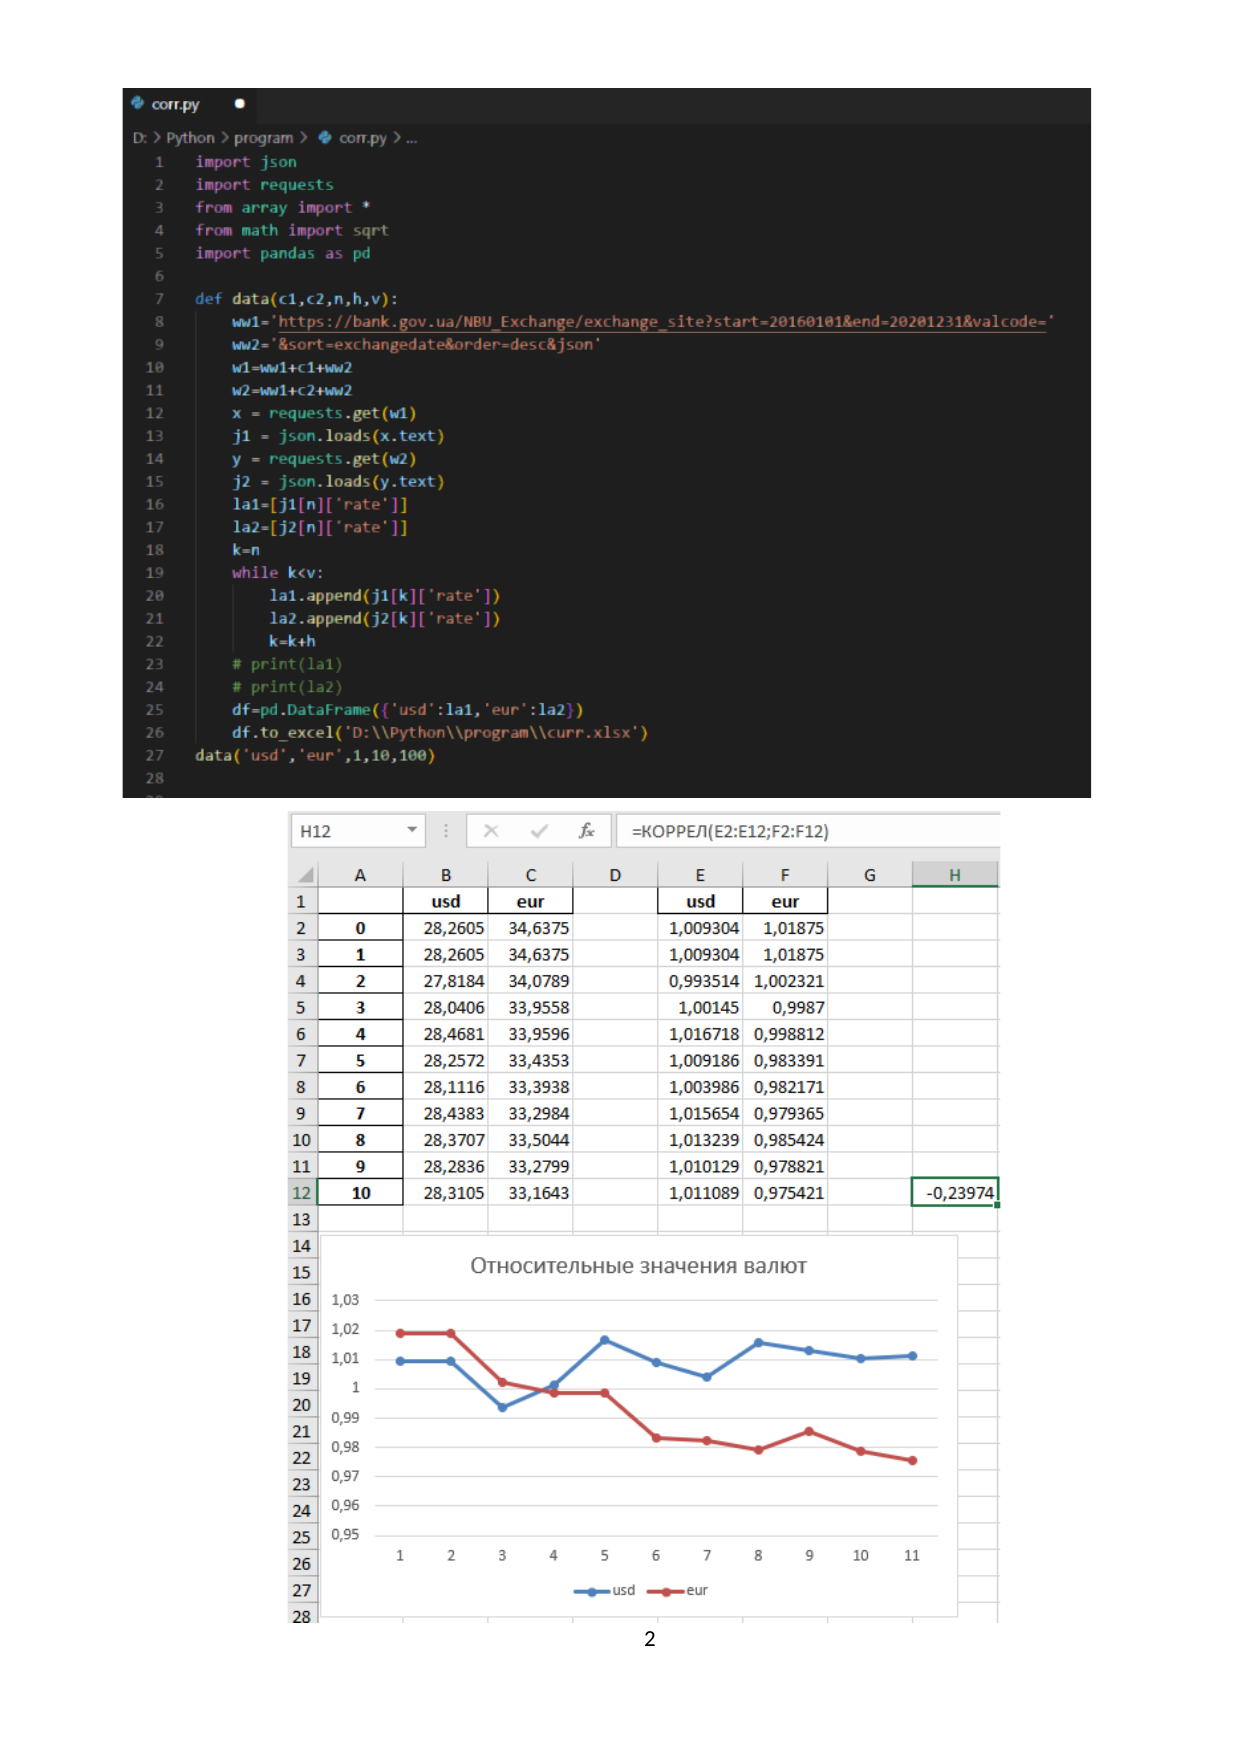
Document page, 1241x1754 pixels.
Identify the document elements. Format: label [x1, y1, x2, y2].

picture [287, 811, 1001, 1623]
picture [122, 88, 1092, 798]
